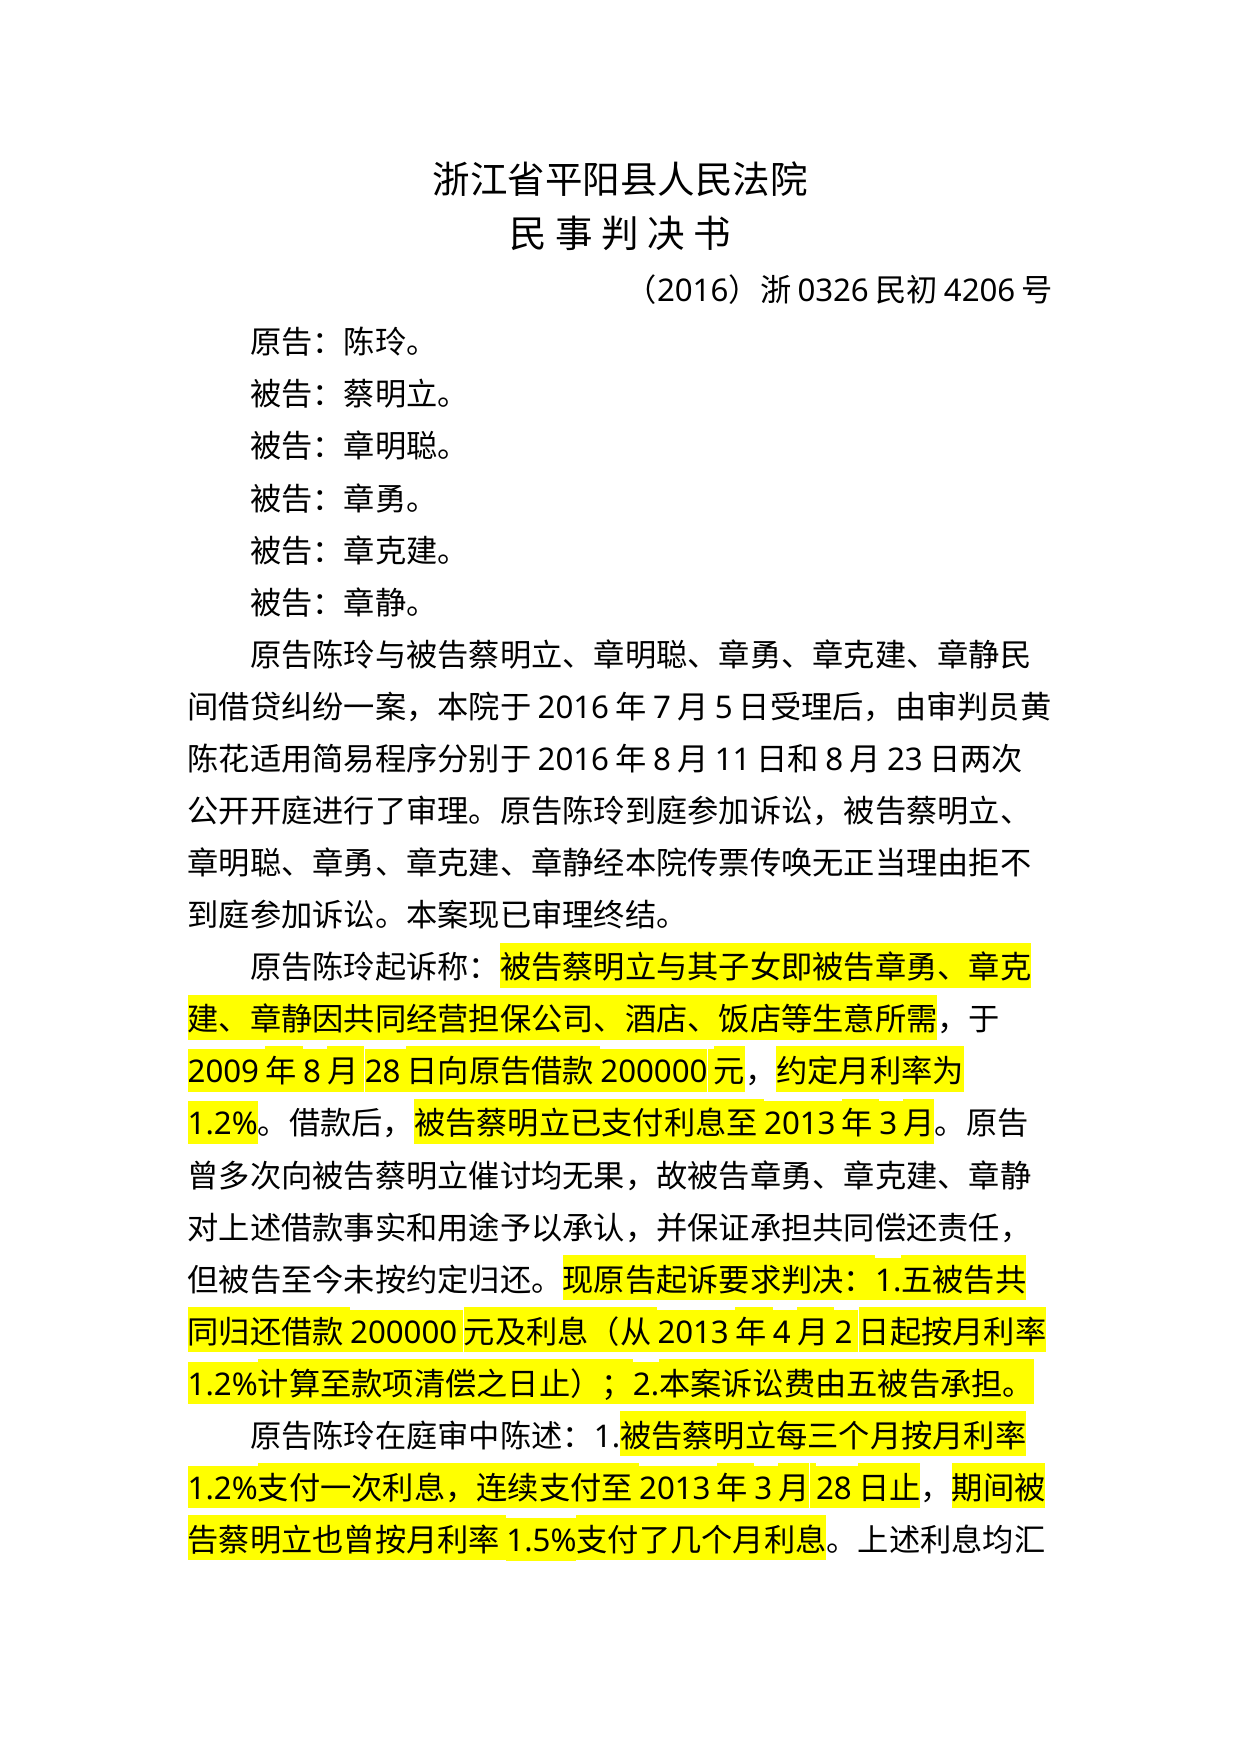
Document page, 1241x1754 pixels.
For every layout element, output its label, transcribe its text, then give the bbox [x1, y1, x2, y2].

text 原告陈玲起诉称：被告蔡明立与其子女即被告章勇、章克建、章静因共同经营担保公司、酒店、饭店等生意所需，于2009年8月28日向原告借款200000元，约定月利率为1.2%。借款后，被告蔡明立已支付利息至2013年3月。原告曾多次向被告蔡明立催讨均无果，故被告章勇、章克建、章静对上述借款事实和用途予以承认，并保证承担共同偿还责任，但被告至今未按约定归还。现原告起诉要求判决：1.五被告共同归还借款200000元及利息（从2013年4月2日起按月利率1.2%计算至款项清偿之日止）；2.本案诉讼费由五被告承担。 [187, 936, 1053, 1404]
text 被告：章克建。 [187, 519, 1053, 571]
text （2016）浙0326民初4206号 [187, 258, 1053, 311]
text 被告：蔡明立。 [187, 363, 1053, 415]
text 浙江省平阳县人民法院 [187, 150, 1053, 204]
text 被告：章静。 [187, 571, 1053, 623]
text 被告：章明聪。 [187, 415, 1053, 467]
text 被告：章勇。 [187, 467, 1053, 519]
text 民 事 判 决 书 [187, 204, 1053, 258]
text 原告：陈玲。 [187, 311, 1053, 363]
text 原告陈玲与被告蔡明立、章明聪、章勇、章克建、章静民间借贷纠纷一案，本院于2016年7月5日受理后，由审判员黄陈花适用简易程序分别于2016年8月11日和8月23日两次公开开庭进行了审理。原告陈玲到庭参加诉讼，被告蔡明立、章明聪、章勇、章克建、章静经本院传票传唤无正当理由拒不到庭参加诉讼。本案现已审理终结。 [187, 623, 1053, 936]
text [187, 1404, 1053, 1561]
